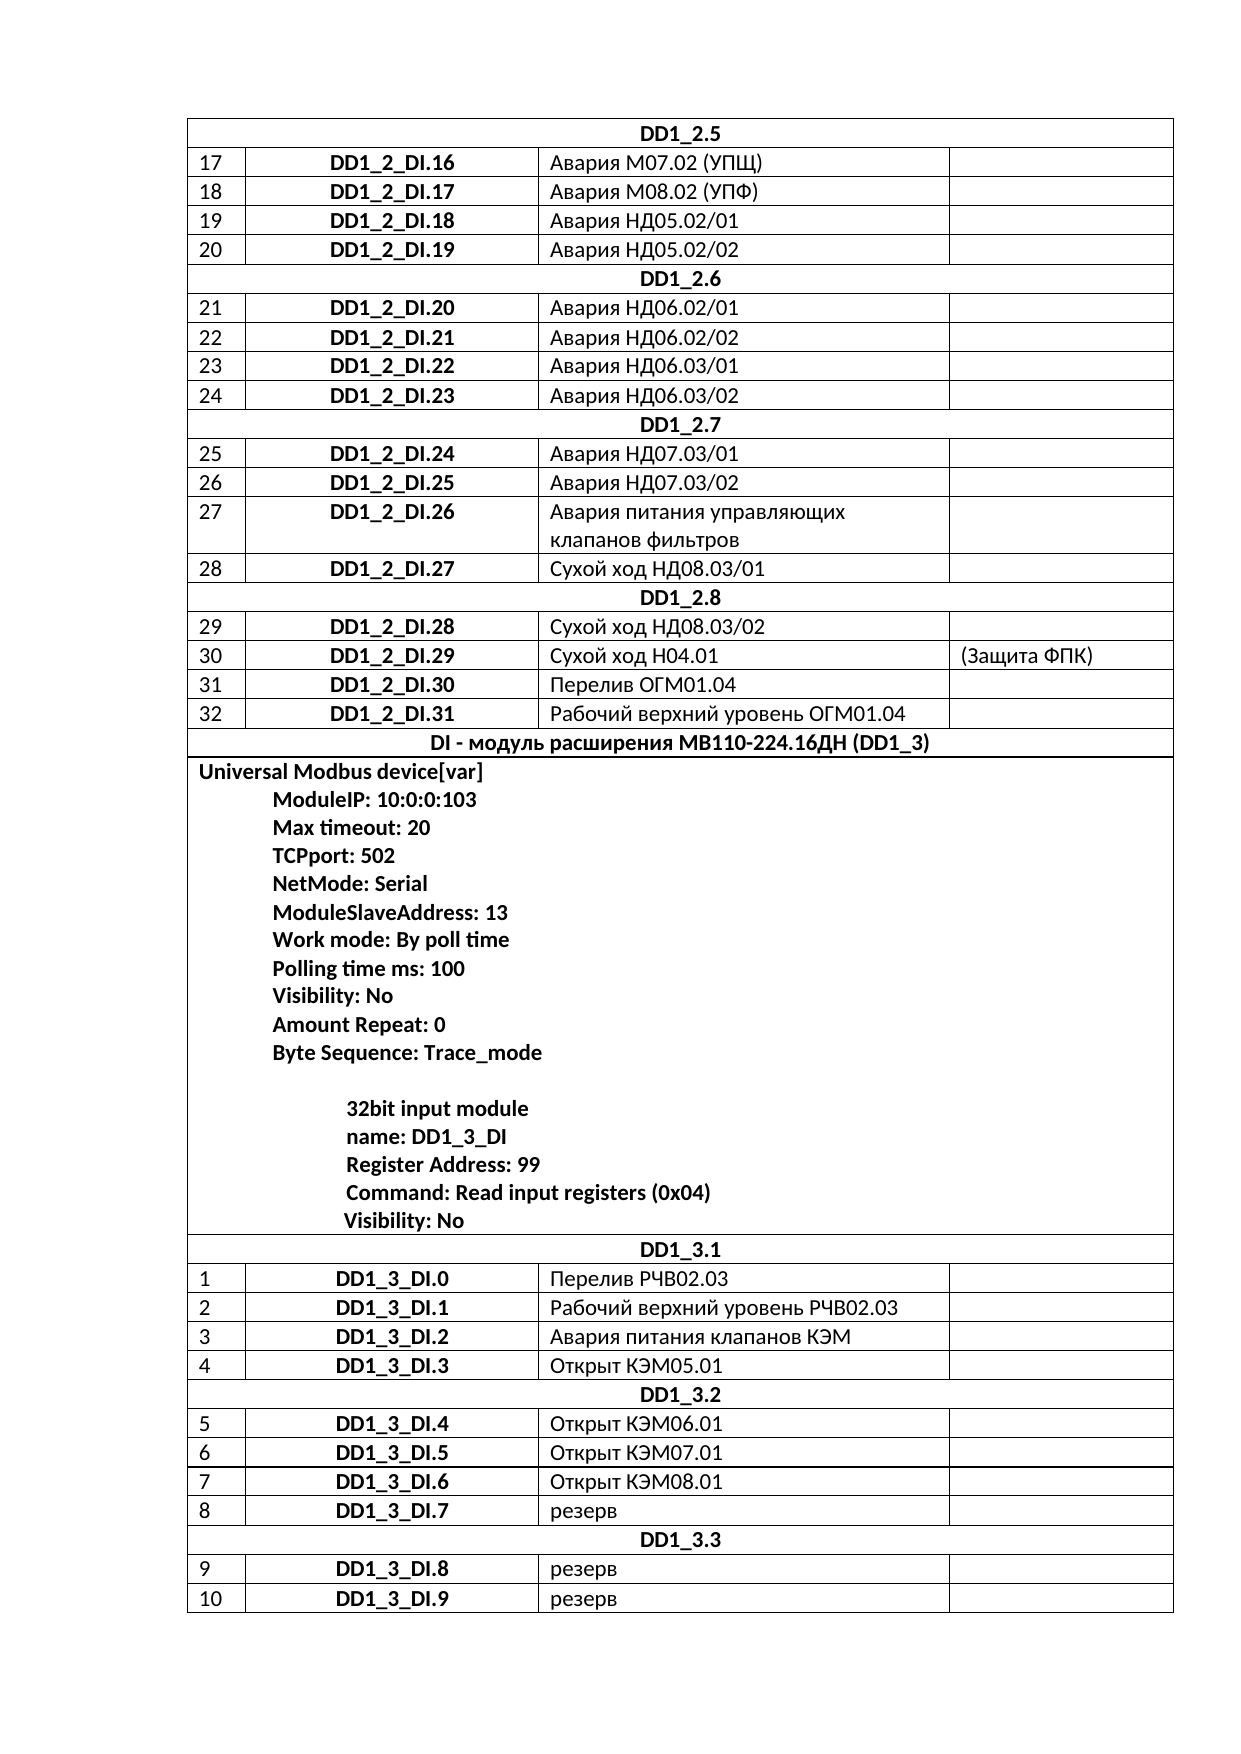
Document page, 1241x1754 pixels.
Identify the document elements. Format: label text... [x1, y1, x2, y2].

table_cell [950, 1293, 1173, 1321]
table_cell Открыт КЭМ07.01 [539, 1438, 949, 1466]
table_cell [950, 439, 1173, 467]
table_cell DD1_2_DI.16 [246, 148, 538, 176]
table_cell резерв [539, 1555, 949, 1583]
table_cell DD1_2_DI.30 [246, 670, 538, 698]
table_cell 6 [188, 1438, 245, 1466]
table_cell Рабочий верхний уровень РЧВ02.03 [539, 1293, 949, 1321]
table_cell 32 [188, 699, 245, 727]
table_cell DD1_2.7 [188, 410, 1173, 438]
table_cell 24 [188, 381, 245, 409]
table_cell 18 [188, 177, 245, 205]
table_cell [950, 1468, 1173, 1495]
table_cell 7 [188, 1468, 245, 1495]
table_cell [950, 612, 1173, 640]
table_cell DD1_2_DI.28 [246, 612, 538, 640]
table_cell DD1_2_DI.29 [246, 641, 538, 669]
table_cell [950, 177, 1173, 205]
table_cell DD1_3_DI.7 [246, 1496, 538, 1524]
table_cell 10 [188, 1584, 245, 1612]
table_cell 9 [188, 1555, 245, 1583]
table_cell [950, 1409, 1173, 1437]
table_cell Сухой ход НД08.03/01 [539, 554, 949, 582]
table_cell резерв [539, 1584, 949, 1612]
table_cell DD1_2_DI.18 [246, 206, 538, 234]
table_cell DD1_3_DI.8 [246, 1555, 538, 1583]
table_cell 31 [188, 670, 245, 698]
table_cell DD1_2_DI.19 [246, 235, 538, 263]
table_cell [950, 497, 1173, 553]
table_cell DD1_3_DI.1 [246, 1293, 538, 1321]
table_cell [950, 235, 1173, 263]
table_cell Рабочий верхний уровень ОГМ01.04 [539, 699, 949, 727]
table_cell 2 [188, 1293, 245, 1321]
table_cell 26 [188, 468, 245, 496]
table_cell DD1_2_DI.22 [246, 352, 538, 380]
table_cell [950, 1555, 1173, 1583]
table_cell DD1_2_DI.27 [246, 554, 538, 582]
table_cell [950, 148, 1173, 176]
table_cell Авария М08.02 (УПФ) [539, 177, 949, 205]
table_cell 8 [188, 1496, 245, 1524]
table_cell DD1_2_DI.17 [246, 177, 538, 205]
table_cell DD1_2.6 [188, 265, 1173, 292]
table_cell [950, 206, 1173, 234]
table_cell 22 [188, 323, 245, 351]
table_cell 23 [188, 352, 245, 380]
table_cell DD1_3_DI.9 [246, 1584, 538, 1612]
table_cell [950, 294, 1173, 322]
table_cell DD1_3_DI.0 [246, 1264, 538, 1292]
table_cell Авария НД07.03/01 [539, 439, 949, 467]
table_cell Открыт КЭМ06.01 [539, 1409, 949, 1437]
table_cell [950, 1496, 1173, 1524]
table_cell [950, 670, 1173, 698]
table_cell DD1_3_DI.4 [246, 1409, 538, 1437]
table_cell DD1_3_DI.6 [246, 1468, 538, 1495]
table_cell Авария НД05.02/02 [539, 235, 949, 263]
table_cell 17 [188, 148, 245, 176]
table_cell Авария М07.02 (УПЩ) [539, 148, 949, 176]
table_cell Перелив РЧВ02.03 [539, 1264, 949, 1292]
table_cell 27 [188, 497, 245, 553]
table_cell Universal Modbus device[var] ModuleIP: 10:0:0:103 Max timeout: 20 TCPport: 502 NetMode: Serial ModuleSlaveAddress: 13 Work mode: By poll time Polling time ms: 100 Visibility: No Amount Repeat: 0 Byte Sequence: Trace_mode 32bit input module name: DD1_3_DI Register Address: 99 Command: Read input registers (0x04) Visibility: No [188, 758, 1173, 1234]
table_cell DD1_2_DI.23 [246, 381, 538, 409]
table_cell 29 [188, 612, 245, 640]
table_cell 25 [188, 439, 245, 467]
table_cell DD1_2_DI.31 [246, 699, 538, 727]
table_cell [950, 1438, 1173, 1466]
table_cell 5 [188, 1409, 245, 1437]
table_cell [950, 1351, 1173, 1379]
table_cell Открыт КЭМ05.01 [539, 1351, 949, 1379]
table_cell Авария питания клапанов КЭМ [539, 1322, 949, 1350]
table_cell DD1_2_DI.25 [246, 468, 538, 496]
table_cell Открыт КЭМ08.01 [539, 1468, 949, 1495]
table_cell DD1_2_DI.20 [246, 294, 538, 322]
table_cell 4 [188, 1351, 245, 1379]
table_cell DD1_3_DI.3 [246, 1351, 538, 1379]
table_cell [950, 554, 1173, 582]
table_cell Авария НД06.03/02 [539, 381, 949, 409]
table_cell Авария питания управляющих клапанов фильтров [539, 497, 949, 553]
table_cell 30 [188, 641, 245, 669]
table_cell Авария НД06.02/01 [539, 294, 949, 322]
table_cell Авария НД07.03/02 [539, 468, 949, 496]
table_cell DI - модуль расширения МB110-224.16ДН (DD1_3) [188, 729, 1173, 756]
table_cell Авария НД06.02/02 [539, 323, 949, 351]
table_cell 20 [188, 235, 245, 263]
table_cell Авария НД05.02/01 [539, 206, 949, 234]
table_cell [950, 1264, 1173, 1292]
table_cell (Защита ФПК) [950, 641, 1173, 669]
table_cell [950, 468, 1173, 496]
table_cell Сухой ход НД08.03/02 [539, 612, 949, 640]
table_cell DD1_2_DI.21 [246, 323, 538, 351]
table_cell [950, 352, 1173, 380]
table_cell 19 [188, 206, 245, 234]
table_cell DD1_2_DI.26 [246, 497, 538, 553]
table_cell [950, 699, 1173, 727]
table_cell DD1_3.3 [188, 1526, 1173, 1553]
table_cell DD1_2.5 [188, 119, 1173, 147]
table_cell [950, 1584, 1173, 1612]
table_cell DD1_3.2 [188, 1380, 1173, 1408]
table_cell резерв [539, 1496, 949, 1524]
table_cell [950, 381, 1173, 409]
table_cell DD1_2.8 [188, 583, 1173, 611]
table_cell DD1_3_DI.2 [246, 1322, 538, 1350]
table_cell [950, 323, 1173, 351]
table_cell DD1_2_DI.24 [246, 439, 538, 467]
table_cell Сухой ход Н04.01 [539, 641, 949, 669]
table_cell 1 [188, 1264, 245, 1292]
table_cell DD1_3.1 [188, 1235, 1173, 1263]
table_cell Авария НД06.03/01 [539, 352, 949, 380]
table_cell Перелив ОГМ01.04 [539, 670, 949, 698]
table_cell DD1_3_DI.5 [246, 1438, 538, 1466]
table_cell 28 [188, 554, 245, 582]
table_cell 3 [188, 1322, 245, 1350]
table_cell [950, 1322, 1173, 1350]
table_cell 21 [188, 294, 245, 322]
